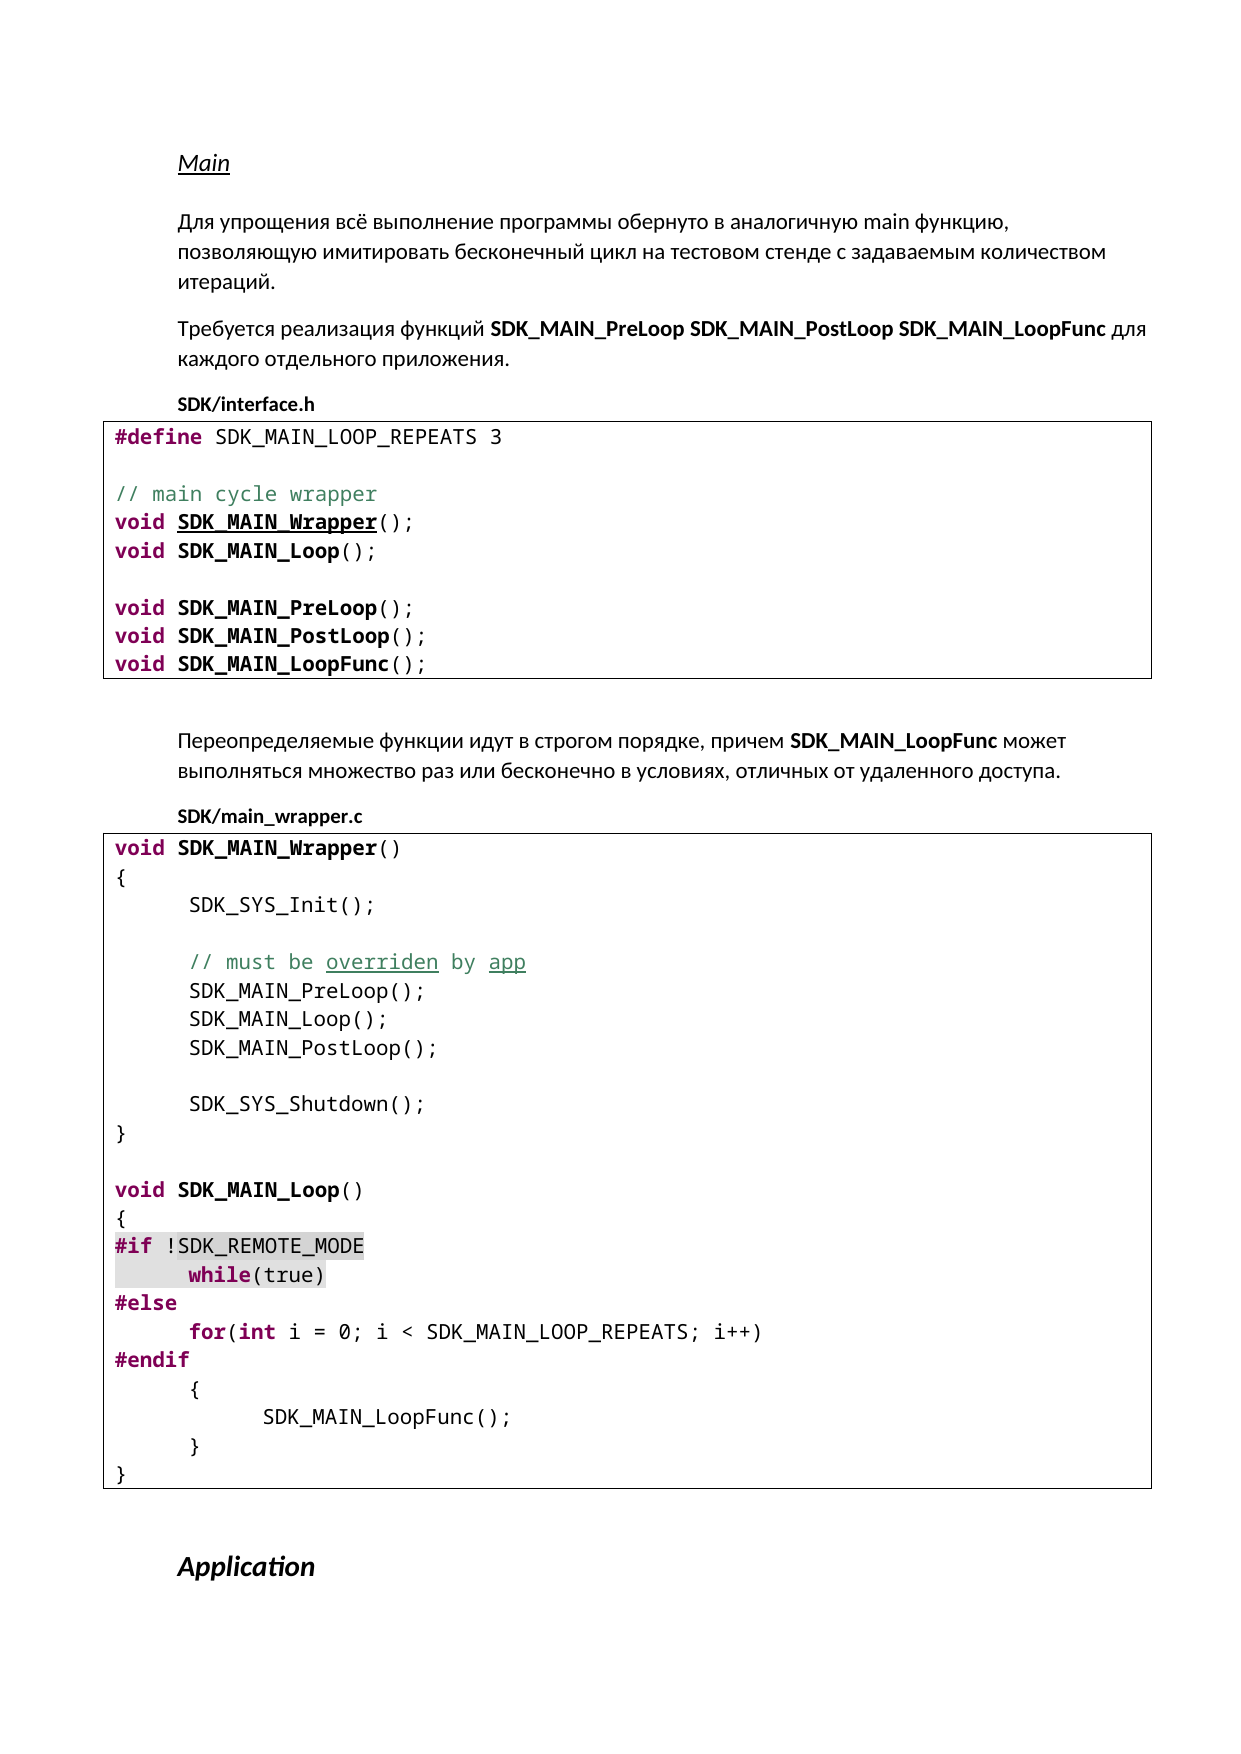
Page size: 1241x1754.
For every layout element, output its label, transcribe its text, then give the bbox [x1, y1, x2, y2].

subtitle SDK/interface.h [177, 391, 1152, 417]
table_header #define SDK_MAIN_LOOP_REPEATS 3 // main cycle wrapper void SDK_MAIN_Wrapper(); void SDK_MAIN_Loop(); void SDK_MAIN_PreLoop(); void SDK_MAIN_PostLoop(); void SDK_MAIN_LoopFunc(); [104, 422, 1151, 678]
table_header void SDK_MAIN_Wrapper() { SDK_SYS_Init(); // must be overriden by app SDK_MAIN_PreLoop(); SDK_MAIN_Loop(); SDK_MAIN_PostLoop(); SDK_SYS_Shutdown(); } void SDK_MAIN_Loop() { #if !SDK_REMOTE_MODE while(true) #else for(int i = 0; i < SDK_MAIN_LOOP_REPEATS; i++) #endif { SDK_MAIN_LoopFunc(); } } [104, 834, 1151, 1488]
subtitle Application [177, 1548, 1152, 1584]
text Для упрощения всё выполнение программы обернуто в аналогичную main функцию, позволяющую имитировать бесконечный цикл на тестовом стенде с задаваемым количеством итераций. [177, 207, 1152, 295]
text Переопределяемые функции идут в строгом порядке, причем SDK_MAIN_LoopFunc может выполняться множество раз или бесконечно в условиях, отличных от удаленного доступа. [177, 726, 1152, 784]
subtitle Main [177, 147, 1152, 178]
subtitle SDK/main_wrapper.c [177, 803, 1152, 828]
text Требуется реализация функций SDK_MAIN_PreLoop SDK_MAIN_PostLoop SDK_MAIN_LoopFunc для каждого отдельного приложения. [177, 314, 1152, 372]
